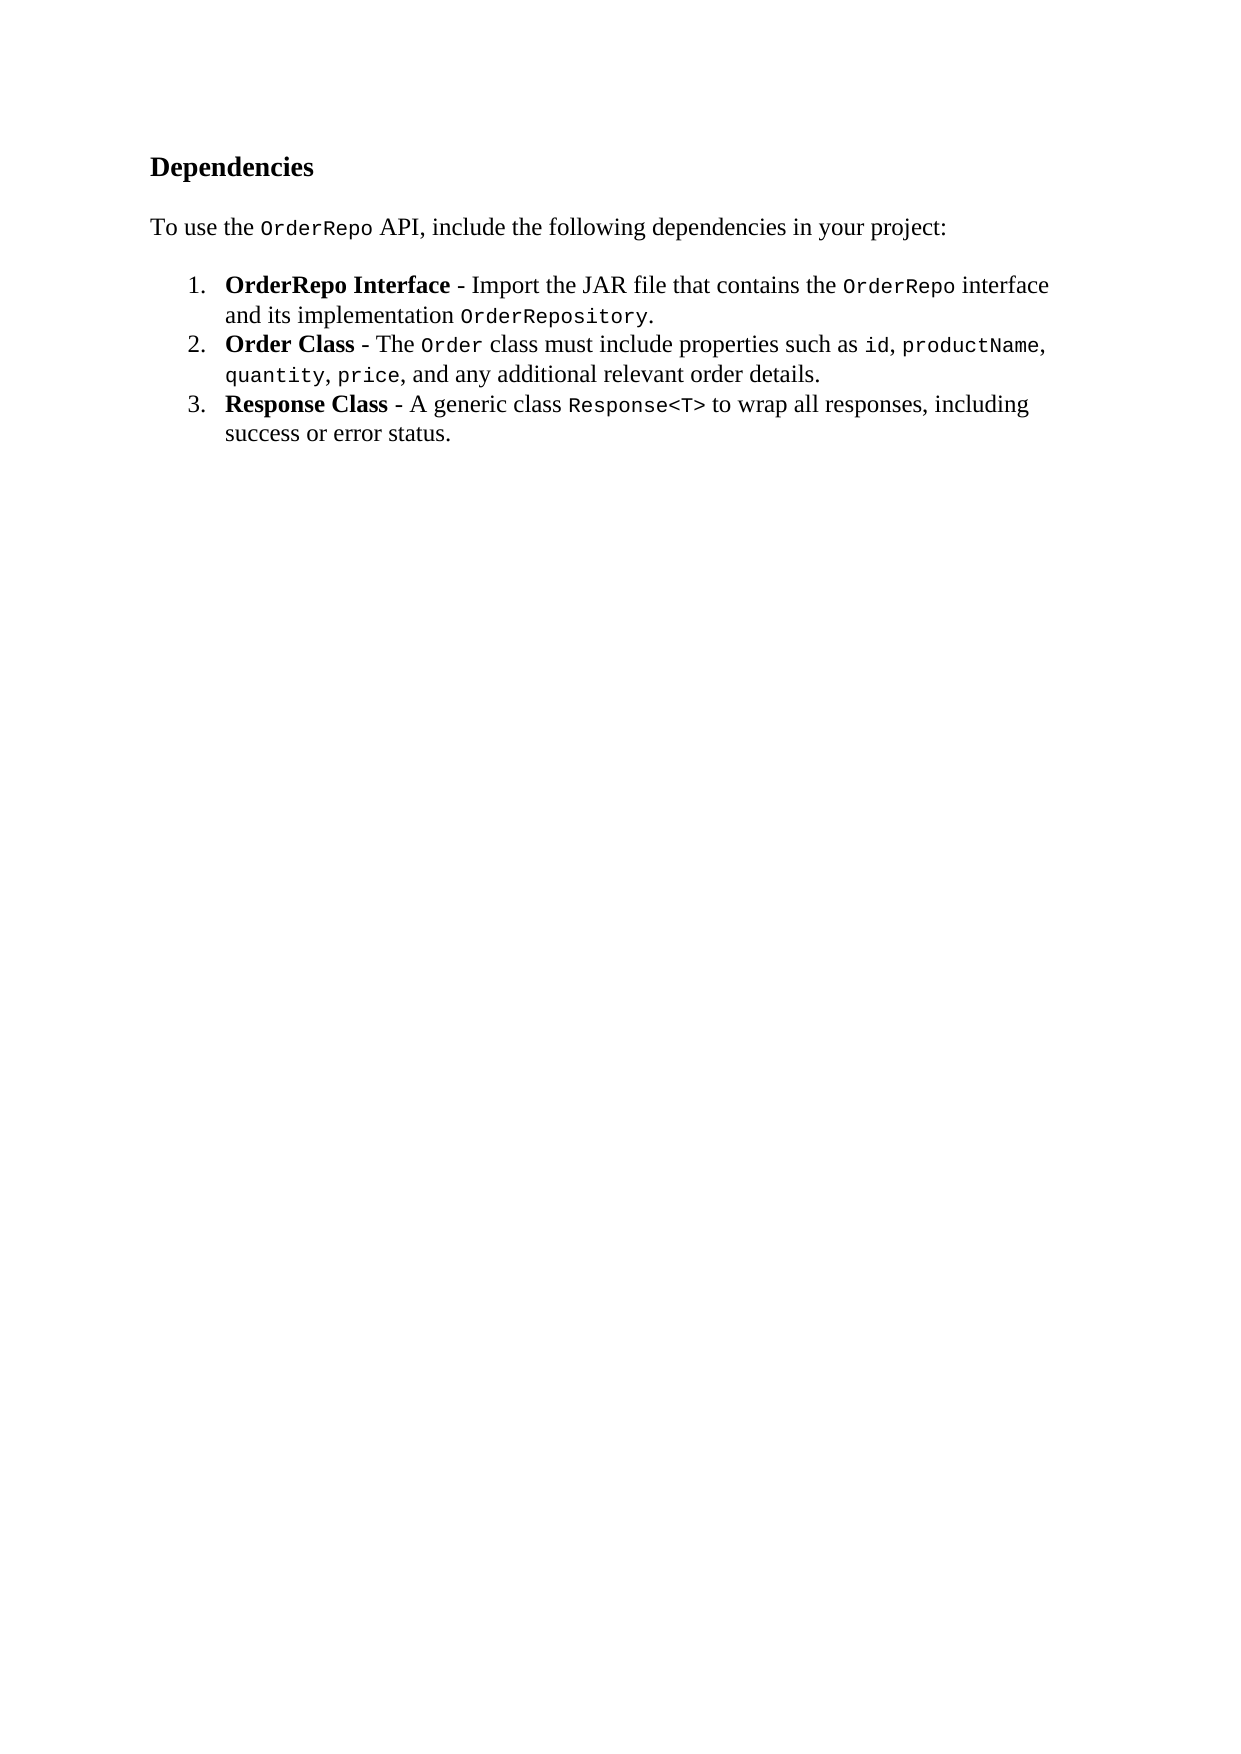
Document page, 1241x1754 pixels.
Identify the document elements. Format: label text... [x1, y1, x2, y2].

text Dependencies [150, 150, 1090, 182]
list Order Class - The Order class must include properties such as id, productName, quantity, price, and any additional relevant order details. [187, 329, 1090, 389]
list Response Class - A generic class Response<T> to wrap all responses, including success or error status. [187, 389, 1090, 447]
list OrderRepo Interface - Import the JAR file that contains the OrderRepo interface and its implementation OrderRepository. [187, 270, 1090, 329]
text To use the OrderRepo API, include the following dependencies in your project: [150, 212, 1090, 241]
